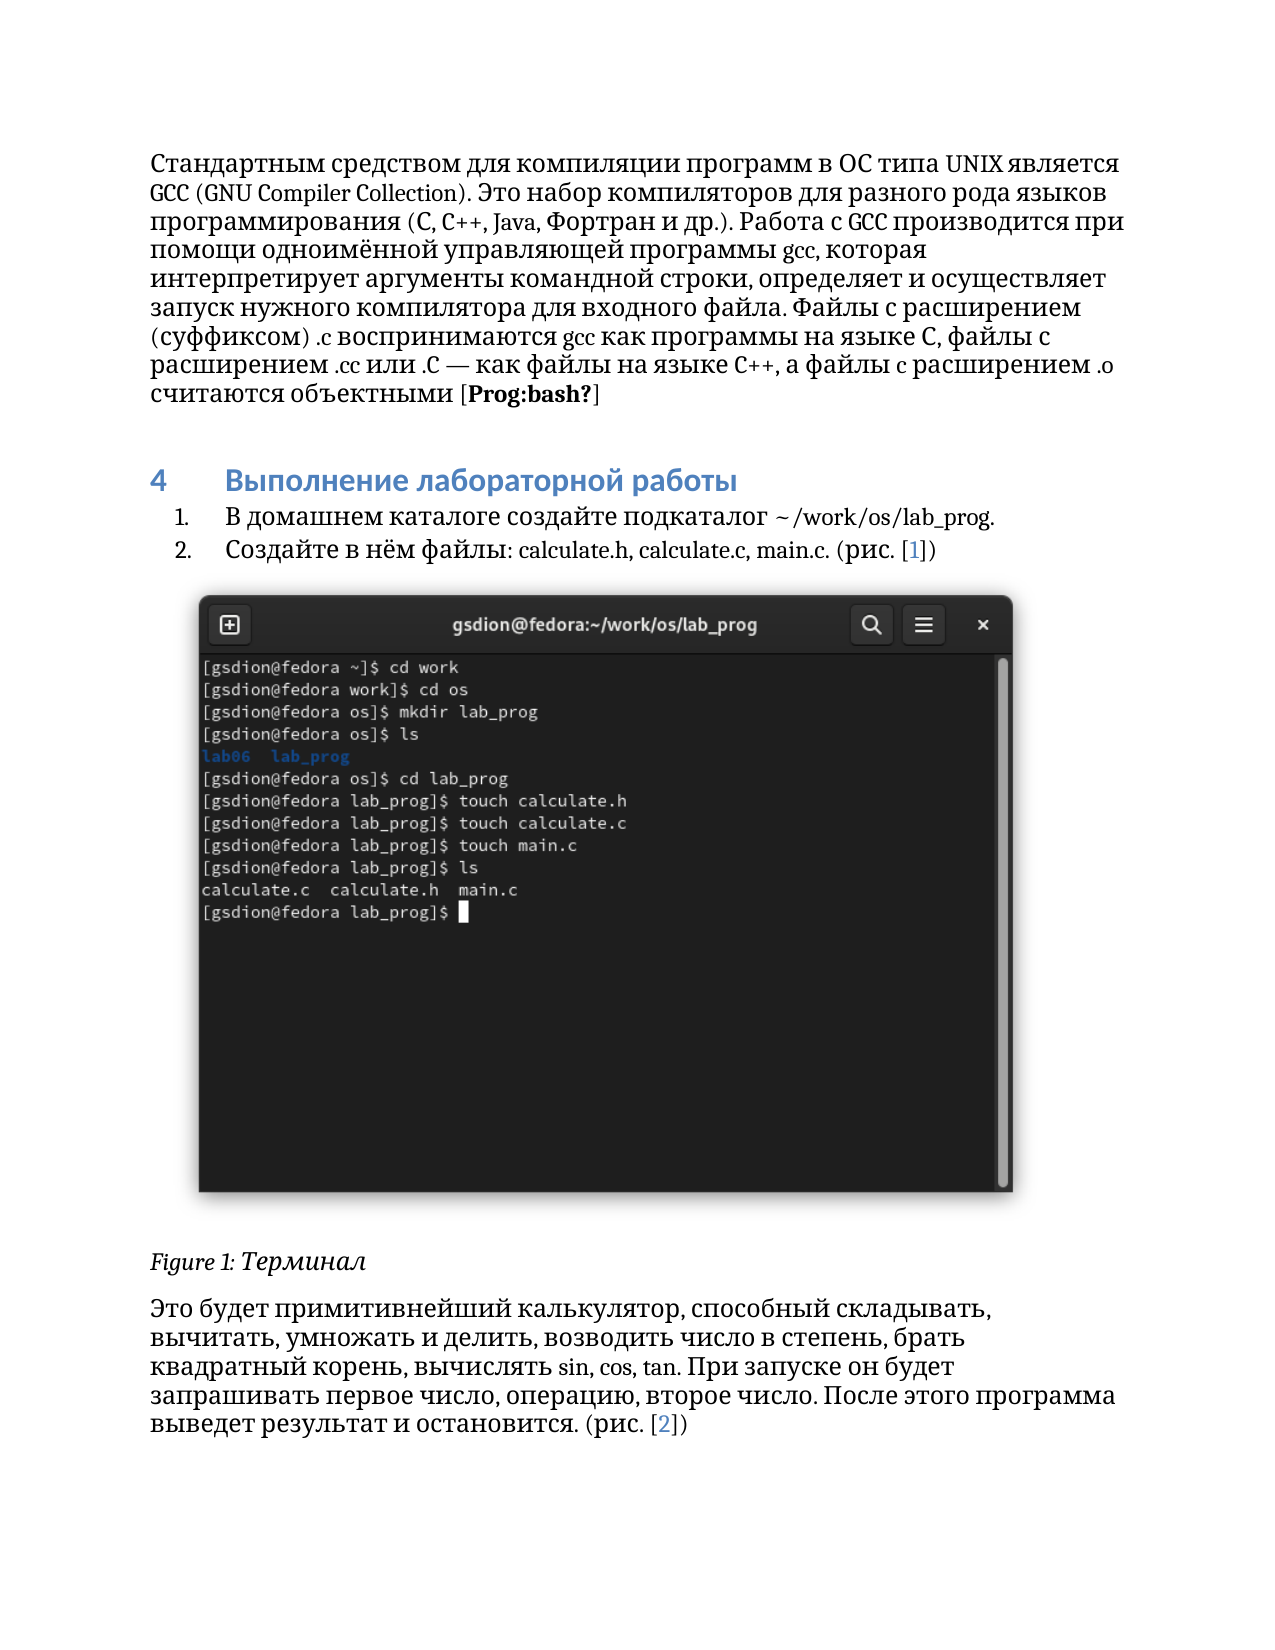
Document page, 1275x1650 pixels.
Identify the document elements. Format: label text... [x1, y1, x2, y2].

subtitle 4 Выполнение лабораторной работы [150, 459, 1125, 499]
picture [168, 568, 1044, 1227]
text Figure 1: Терминал [150, 1248, 1125, 1277]
text Стандартным средством для компиляции программ в ОС типа UNIX является GCC (GNU Compiler Collection). Это набор компиляторов для разного рода языков программирования (С, C++, Java, Фортран и др.). Работа с GCC производится при помощи одноимённой управляющей программы gcc, которая интерпретирует аргументы командной строки, определяет и осуществляет запуск нужного компилятора для входного файла. Файлы с расширением (суффиксом) .c воспринимаются gcc как программы на языке С, файлы с расширением .cc или .C — как файлы на языке C++, а файлы c расширением .o считаются объектными [Prog:bash?] [150, 150, 1125, 409]
list Создайте в нём файлы: calculate.h, calculate.c, main.c. (рис. [1]) [175, 536, 1125, 564]
text Это будет примитивнейший калькулятор, способный складывать, вычитать, умножать и делить, возводить число в степень, брать квадратный корень, вычислять sin, cos, tan. При запуске он будет запрашивать первое число, операцию, второе число. После этого программа выведет результат и остановится. (рис. [2]) [150, 1295, 1125, 1439]
list В домашнем каталоге создайте подкаталог ~/work/os/lab_prog. [175, 503, 1125, 532]
